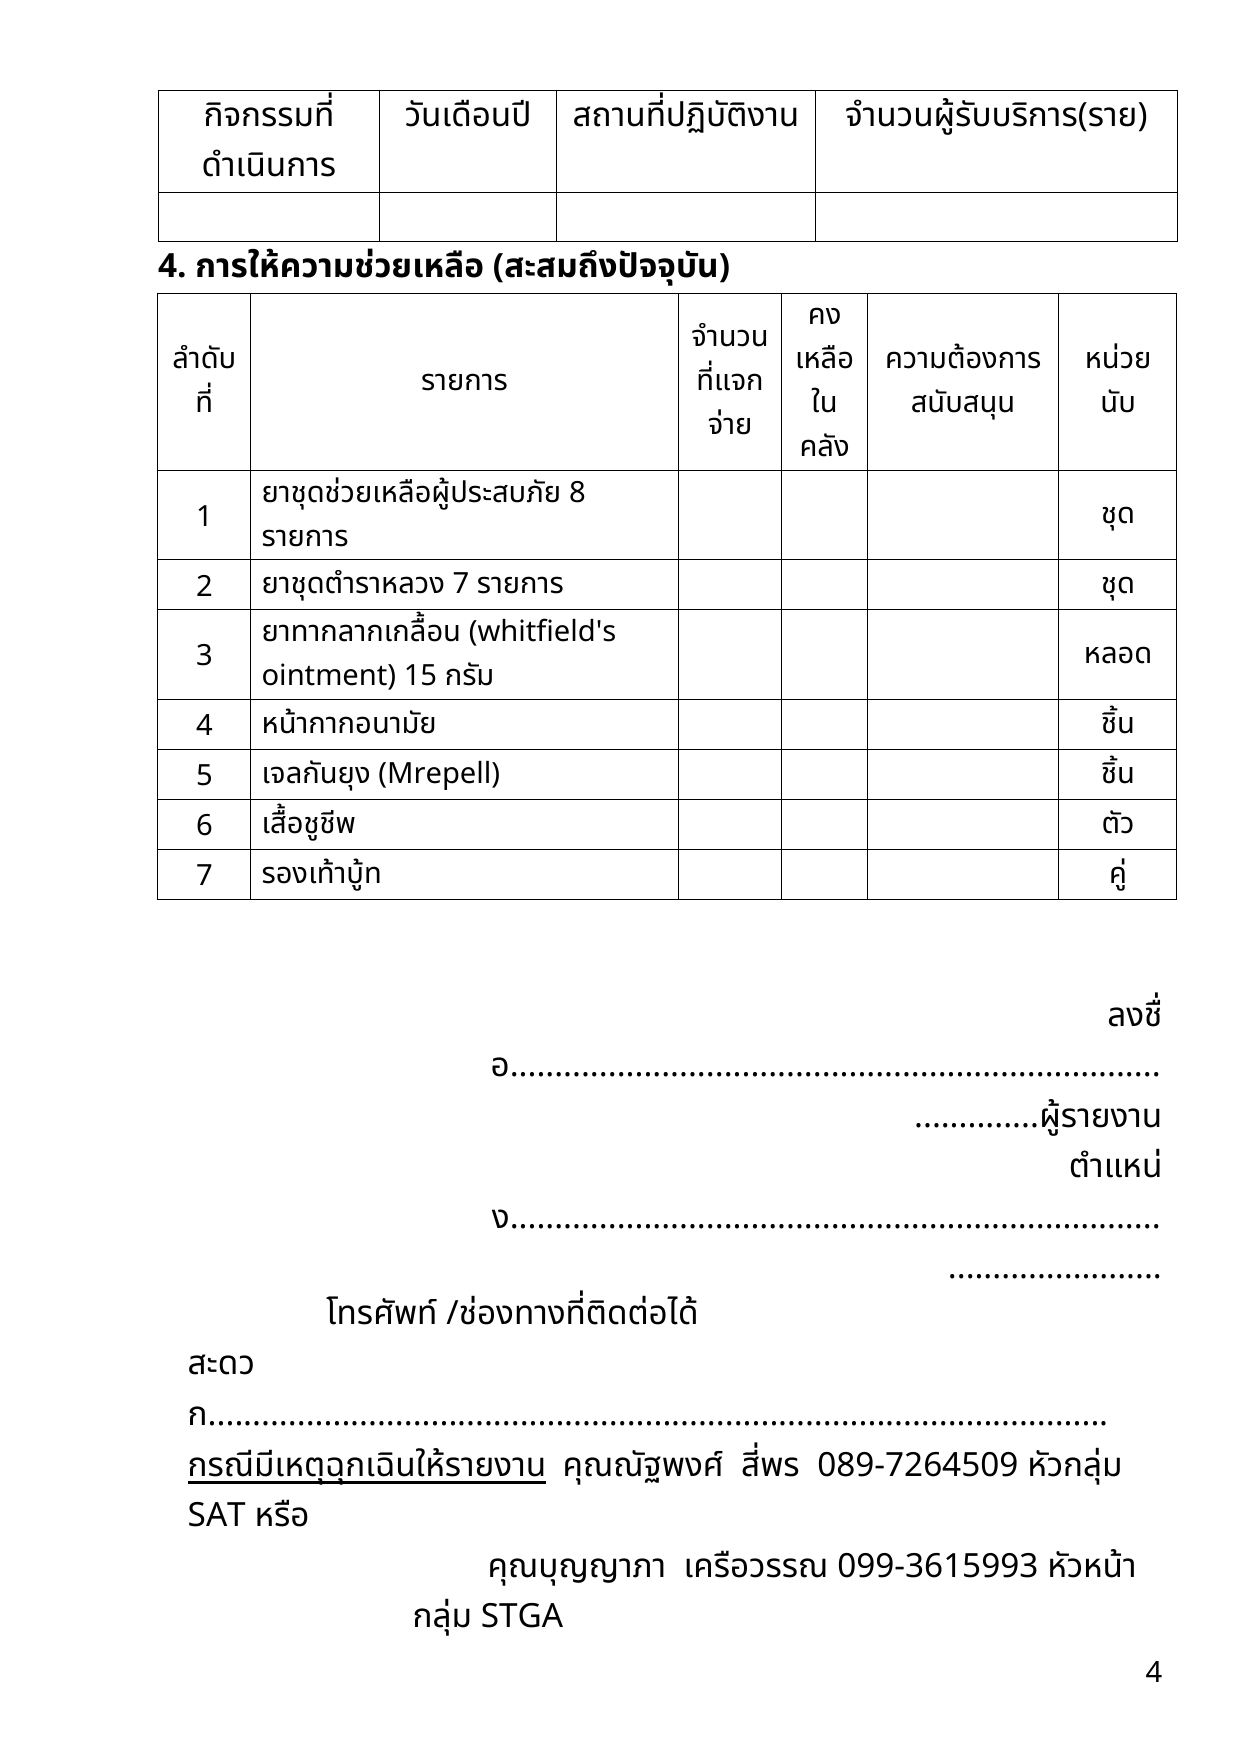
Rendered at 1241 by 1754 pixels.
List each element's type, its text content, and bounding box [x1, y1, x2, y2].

table_cell [868, 610, 1058, 699]
table_header ลำดับที่ [158, 294, 250, 470]
table_cell [868, 850, 1058, 899]
table_cell [380, 193, 556, 241]
table_cell [679, 560, 781, 609]
table_cell 3 [158, 610, 250, 699]
table_cell [782, 850, 867, 899]
table_header จำนวนที่แจกจ่าย [679, 294, 781, 470]
text ตำแหน่ง................................................................................................. [487, 1142, 1162, 1289]
text กรณีมีเหตุฉุกเฉินให้รายงาน คุณณัฐพงศ์ สี่พร 089-7264509 หัวกลุ่ม SAT หรือ [187, 1440, 1162, 1542]
table_cell [868, 750, 1058, 799]
table_cell [679, 800, 781, 849]
text ลงชื่อ.......................................................................................ผู้รายงาน [487, 991, 1162, 1142]
table_cell [679, 471, 781, 559]
text คุณบุญญาภา เครือวรรณ 099-3615993 หัวหน้ากลุ่ม STGA [412, 1542, 1162, 1643]
text 4. การให้ความช่วยเหลือ (สะสมถึงปัจจุบัน) [158, 242, 1162, 292]
table_cell 1 [158, 471, 250, 559]
table_cell [679, 850, 781, 899]
table_cell ชิ้น [1059, 750, 1176, 799]
table_cell คู่ [1059, 850, 1176, 899]
table_cell [679, 700, 781, 749]
table_cell รองเท้าบู้ท [251, 850, 678, 899]
table_cell 2 [158, 560, 250, 609]
table_header กิจกรรมที่ดำเนินการ [159, 91, 379, 192]
table_cell ชิ้น [1059, 700, 1176, 749]
table_header สถานที่ปฏิบัติงาน [557, 91, 815, 192]
table_header คงเหลือในคลัง [782, 294, 867, 470]
table_header ความต้องการสนับสนุน [868, 294, 1058, 470]
table_cell [868, 560, 1058, 609]
table_cell 6 [158, 800, 250, 849]
table_cell หน้ากากอนามัย [251, 700, 678, 749]
table_header หน่วยนับ [1059, 294, 1176, 470]
table_cell [816, 193, 1177, 241]
table_cell ตัว [1059, 800, 1176, 849]
table_cell 4 [158, 700, 250, 749]
table_cell [868, 700, 1058, 749]
table_cell [782, 750, 867, 799]
table_cell เสื้อชูชีพ [251, 800, 678, 849]
table_header จำนวนผู้รับบริการ(ราย) [816, 91, 1177, 192]
text โทรศัพท์ /ช่องทางที่ติดต่อได้สะดวก..................................................................................................... [187, 1289, 1162, 1440]
table_cell 5 [158, 750, 250, 799]
table_cell [679, 750, 781, 799]
table_cell [782, 800, 867, 849]
table_cell 7 [158, 850, 250, 899]
table_cell [782, 610, 867, 699]
table_cell [868, 471, 1058, 559]
table_cell [868, 800, 1058, 849]
table_header วันเดือนปี [380, 91, 556, 192]
table_cell [782, 700, 867, 749]
table_cell หลอด [1059, 610, 1176, 699]
table_header รายการ [251, 294, 678, 470]
table_cell [782, 471, 867, 559]
table_cell ยาชุดตำราหลวง 7 รายการ [251, 560, 678, 609]
table_cell ยาชุดช่วยเหลือผู้ประสบภัย 8 รายการ [251, 471, 678, 559]
table_cell เจลกันยุง (Mrepell) [251, 750, 678, 799]
table_cell [159, 193, 379, 241]
table_cell [679, 610, 781, 699]
table_cell ชุด [1059, 471, 1176, 559]
table_cell ยาทากลากเกลื้อน (whitfield's ointment) 15 กรัม [251, 610, 678, 699]
table_cell [557, 193, 815, 241]
table_cell [782, 560, 867, 609]
table_cell ชุด [1059, 560, 1176, 609]
